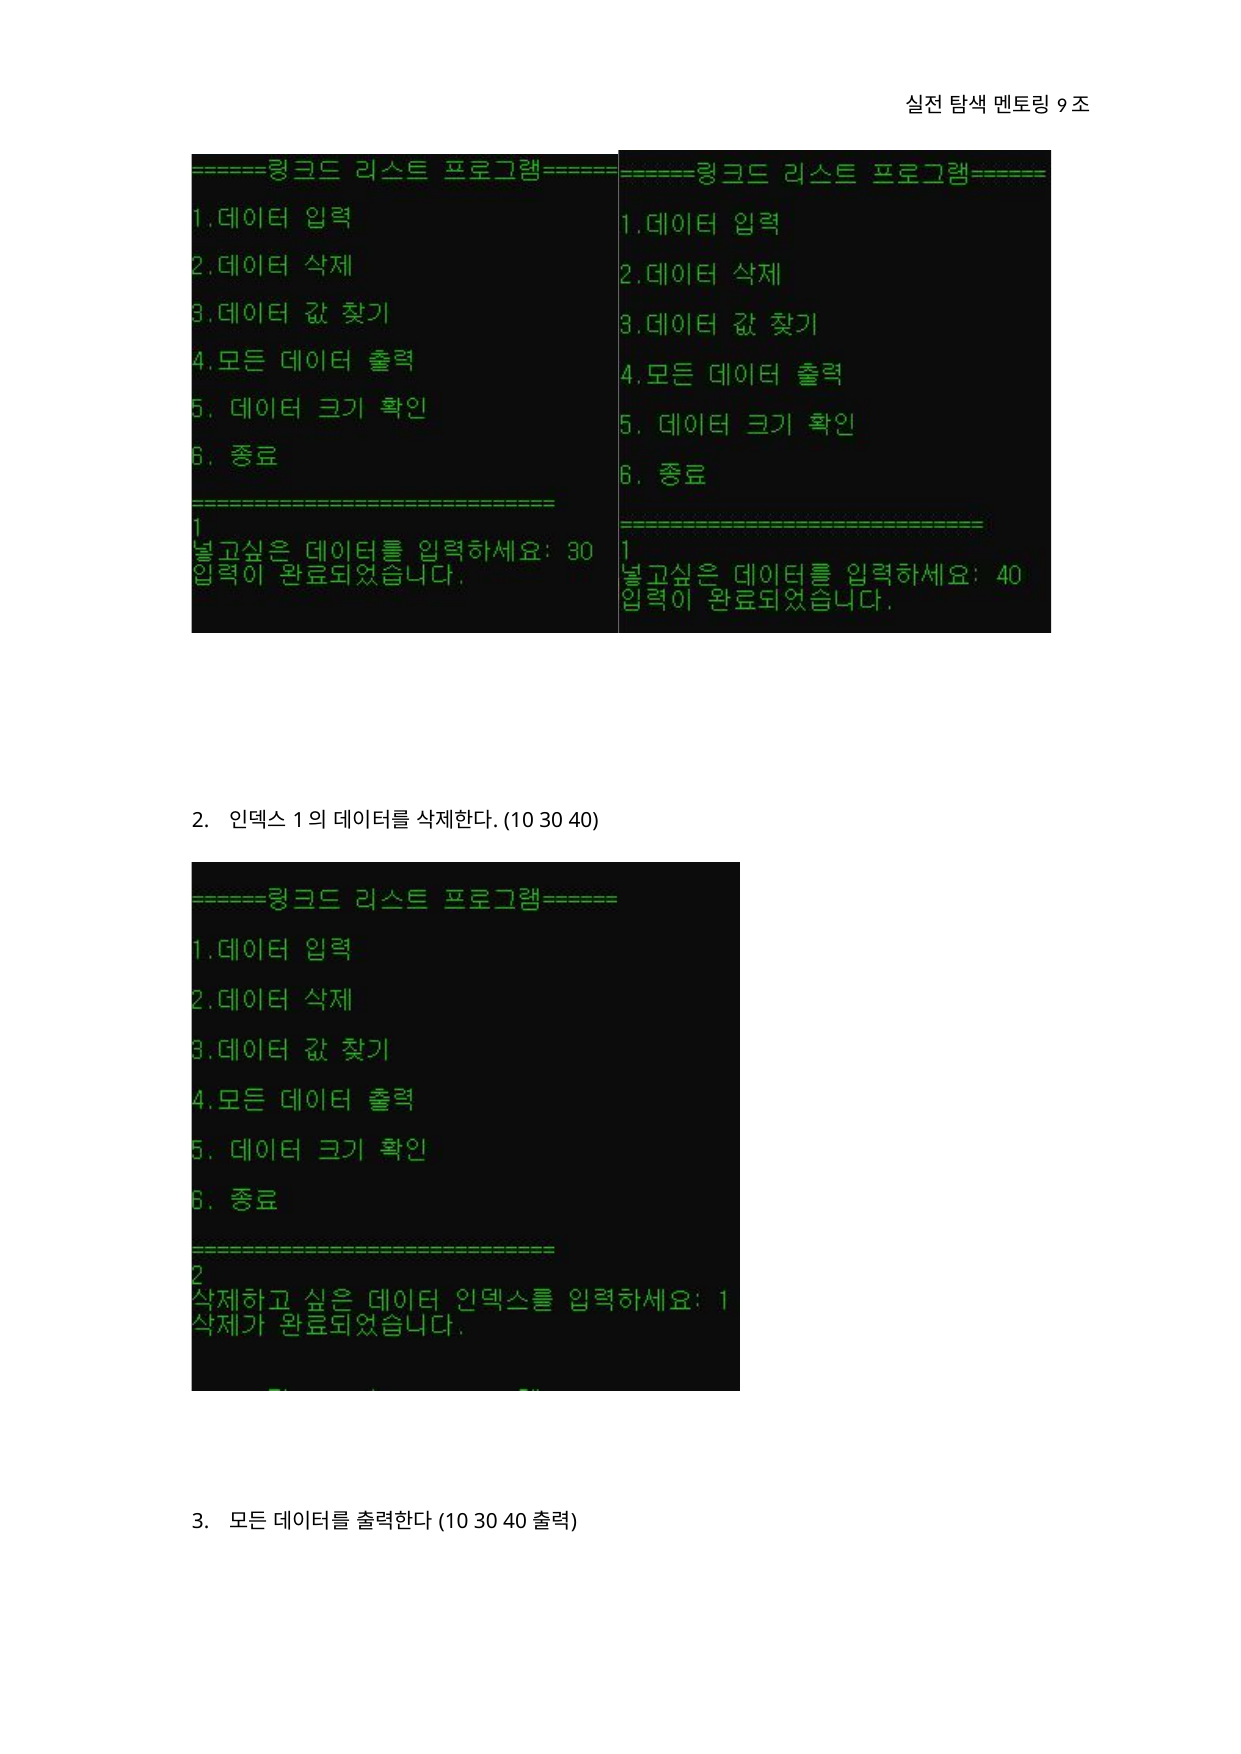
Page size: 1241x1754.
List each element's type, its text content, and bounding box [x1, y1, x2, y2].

picture [191, 862, 740, 1391]
list 인덱스 1의 데이터를 삭제한다. (10 30 40) [192, 803, 1090, 834]
picture [191, 150, 1052, 633]
list 모든 데이터를 출력한다 (10 30 40 출력) [192, 1504, 1090, 1534]
